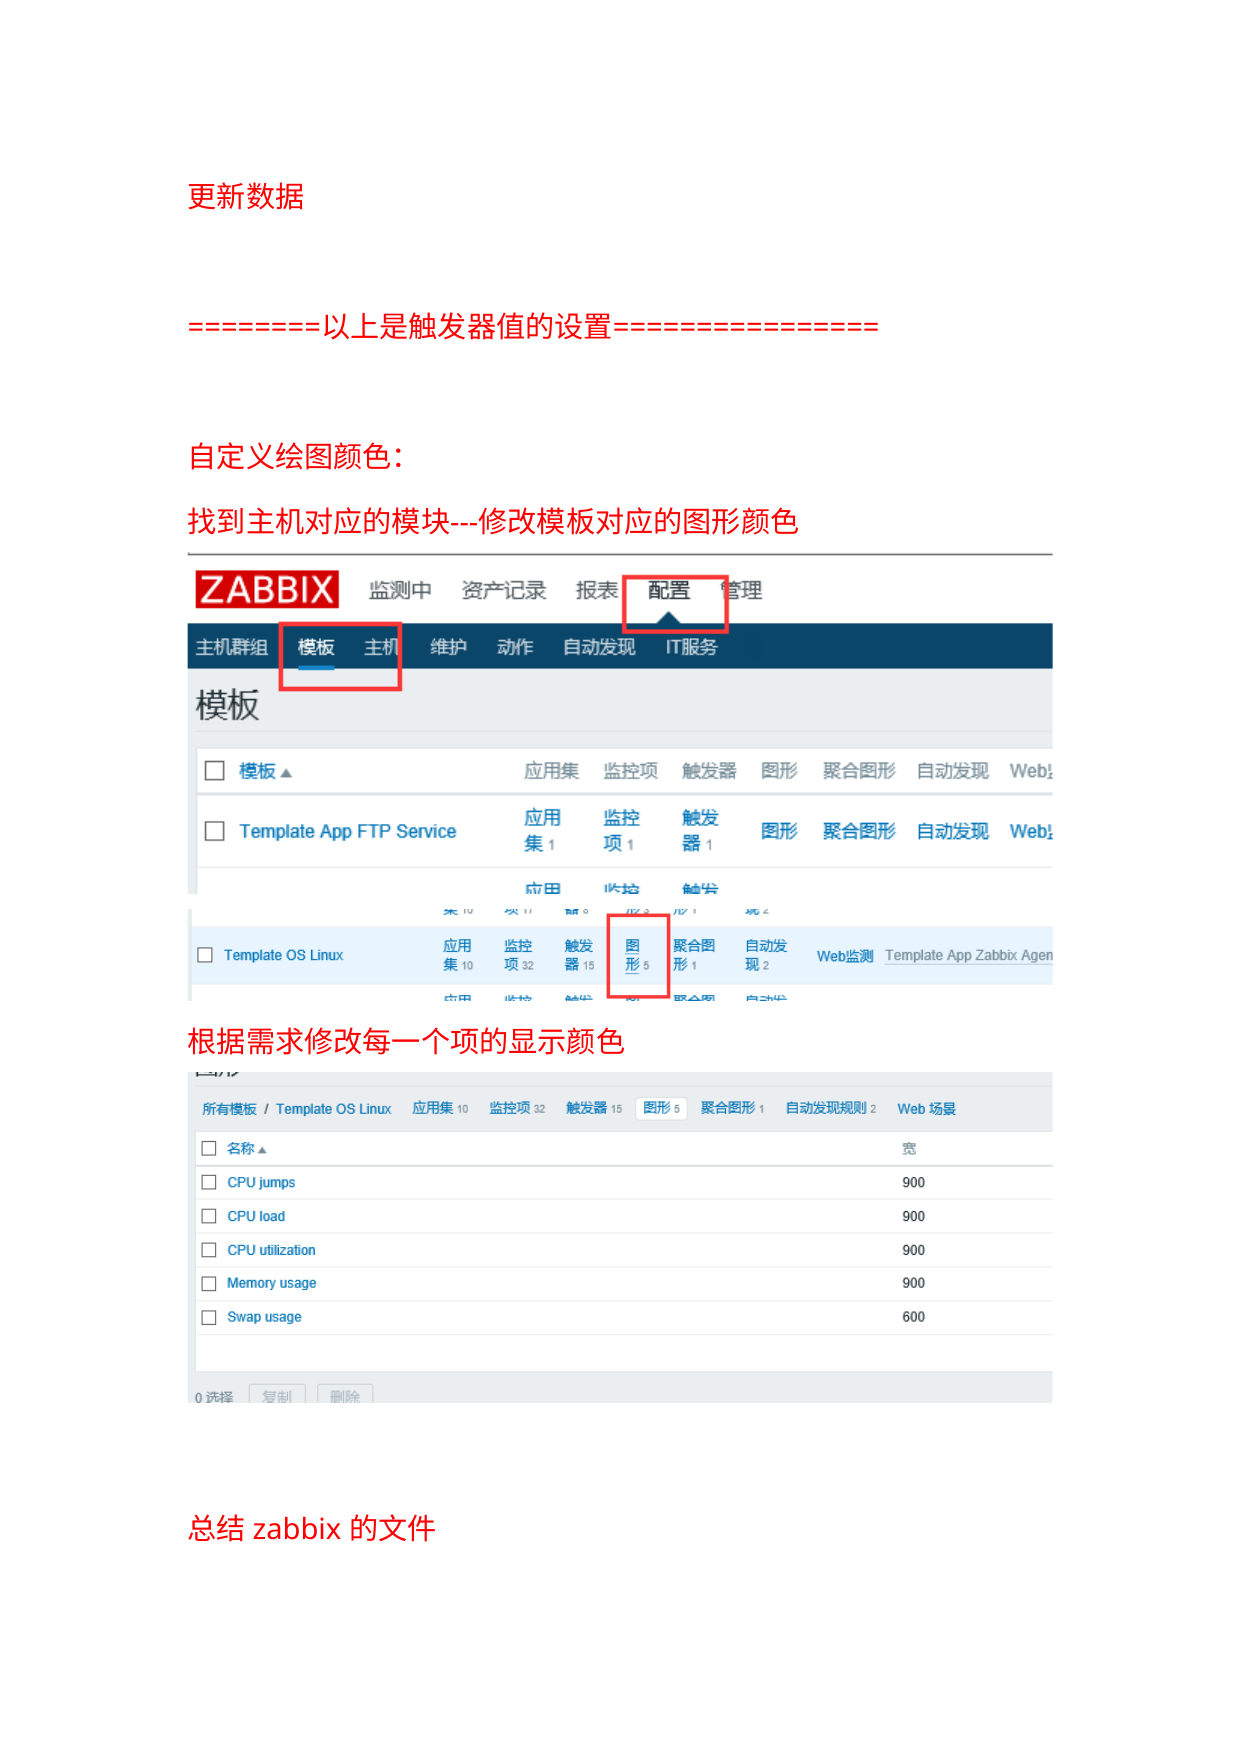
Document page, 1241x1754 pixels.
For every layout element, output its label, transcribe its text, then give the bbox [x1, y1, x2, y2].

text 自定义绘图颜色： [187, 422, 1053, 487]
picture [187, 552, 1053, 894]
text 更新数据 [187, 162, 1053, 227]
text 总结 zabbix 的文件 [187, 1494, 1053, 1559]
text 找到主机对应的模块---修改模板对应的图形颜色 [187, 487, 1053, 552]
picture [187, 909, 1053, 1001]
text 根据需求修改每一个项的显示颜色 [187, 1007, 1053, 1072]
picture [187, 1072, 1053, 1403]
text ========以上是触发器值的设置================ [187, 292, 1053, 357]
